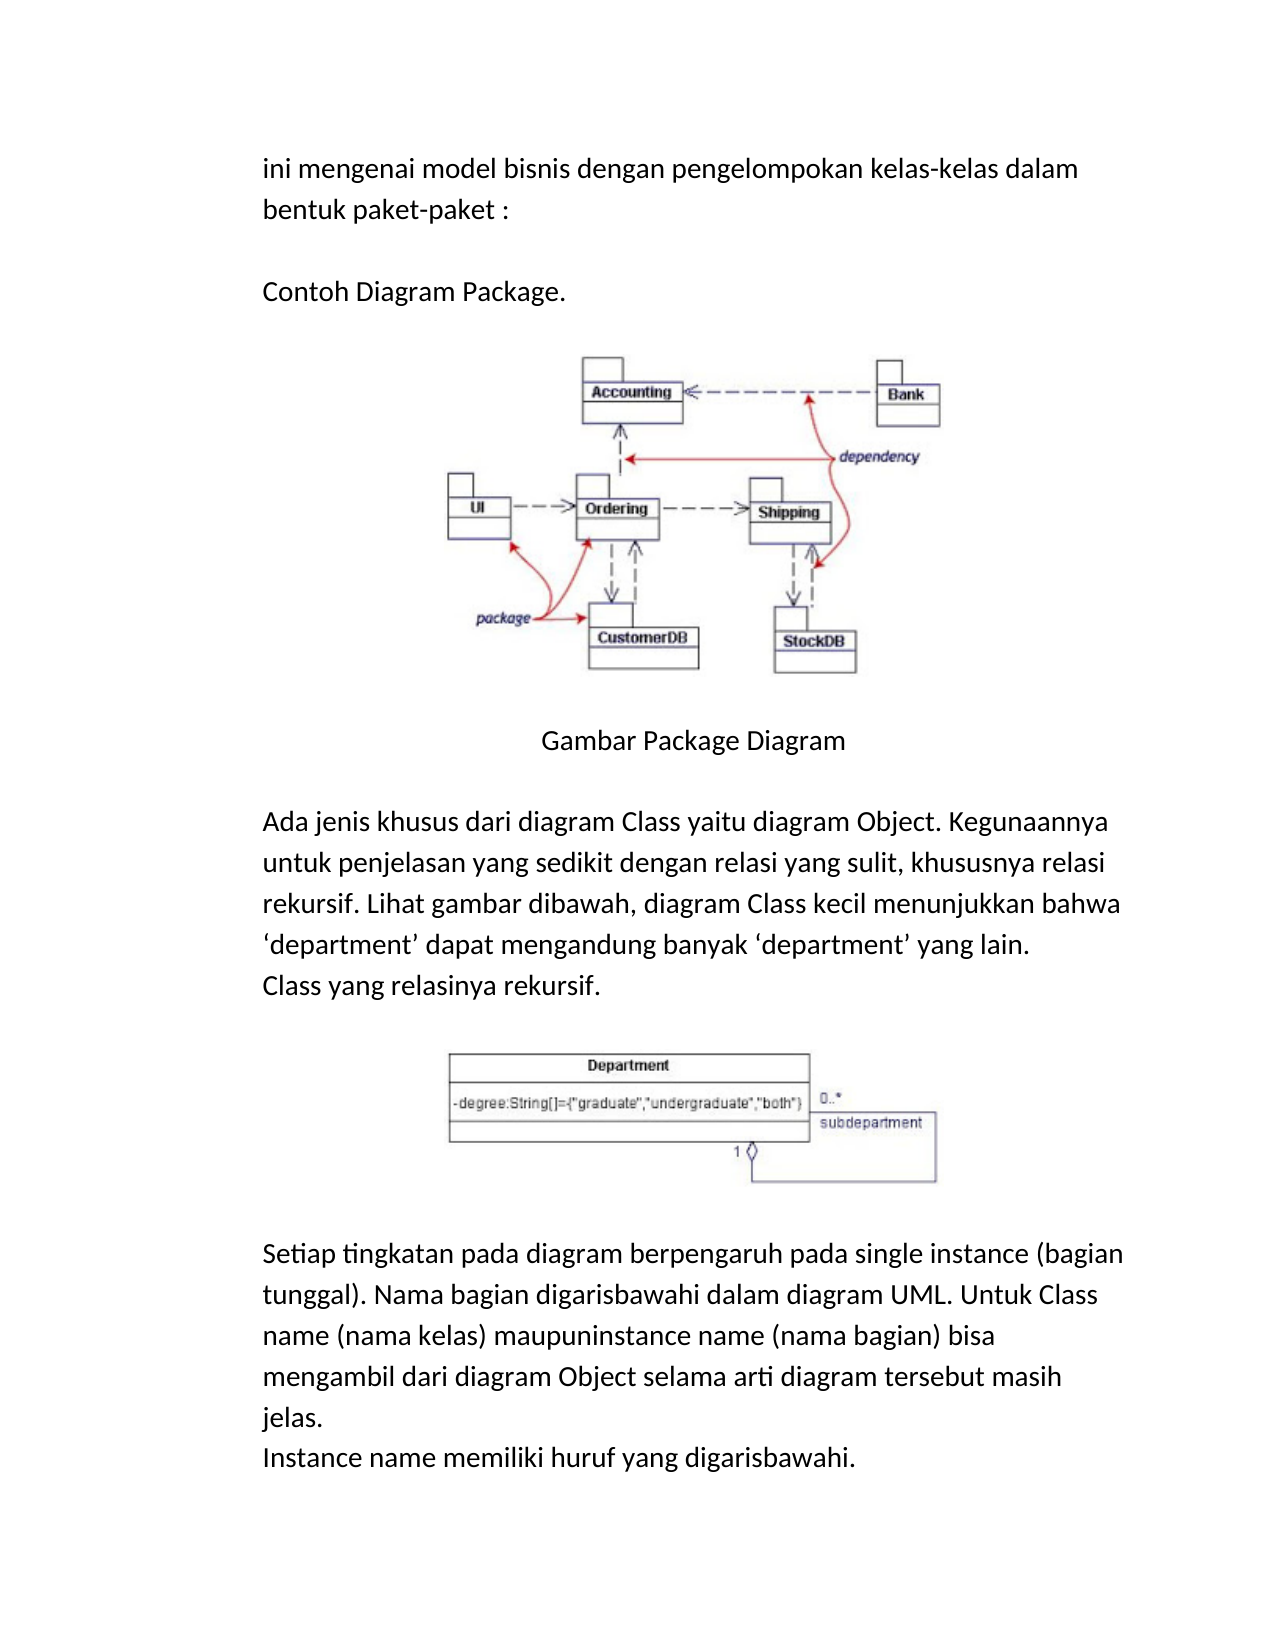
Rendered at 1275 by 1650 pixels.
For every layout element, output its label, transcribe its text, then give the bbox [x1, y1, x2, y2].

list Ada jenis khusus dari diagram Class yaitu diagram Object. Kegunaannya untuk penjelasan yang sedikit dengan relasi yang sulit, khususnya relasi rekursif. Lihat gambar dibawah, diagram Class kecil menunjukkan bahwa ‘department’ dapat mengandung banyak ‘department’ yang lain. [262, 803, 1125, 962]
list Contoh Diagram Package. [262, 273, 1125, 308]
list Gambar Package Diagram [262, 722, 1125, 757]
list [262, 150, 1125, 227]
picture [443, 1049, 944, 1190]
list Instance name memiliki huruf yang digarisbawahi. [262, 1439, 1125, 1475]
list Setiap tingkatan pada diagram berpengaruh pada single instance (bagian tunggal). Nama bagian digarisbawahi dalam diagram UML. Untuk Class name (nama kelas) maupuninstance name (nama bagian) bisa mengambil dari diagram Object selama arti diagram tersebut masih jelas. [262, 1235, 1125, 1434]
picture [443, 354, 944, 677]
list Class yang relasinya rekursif. [262, 967, 1125, 1003]
